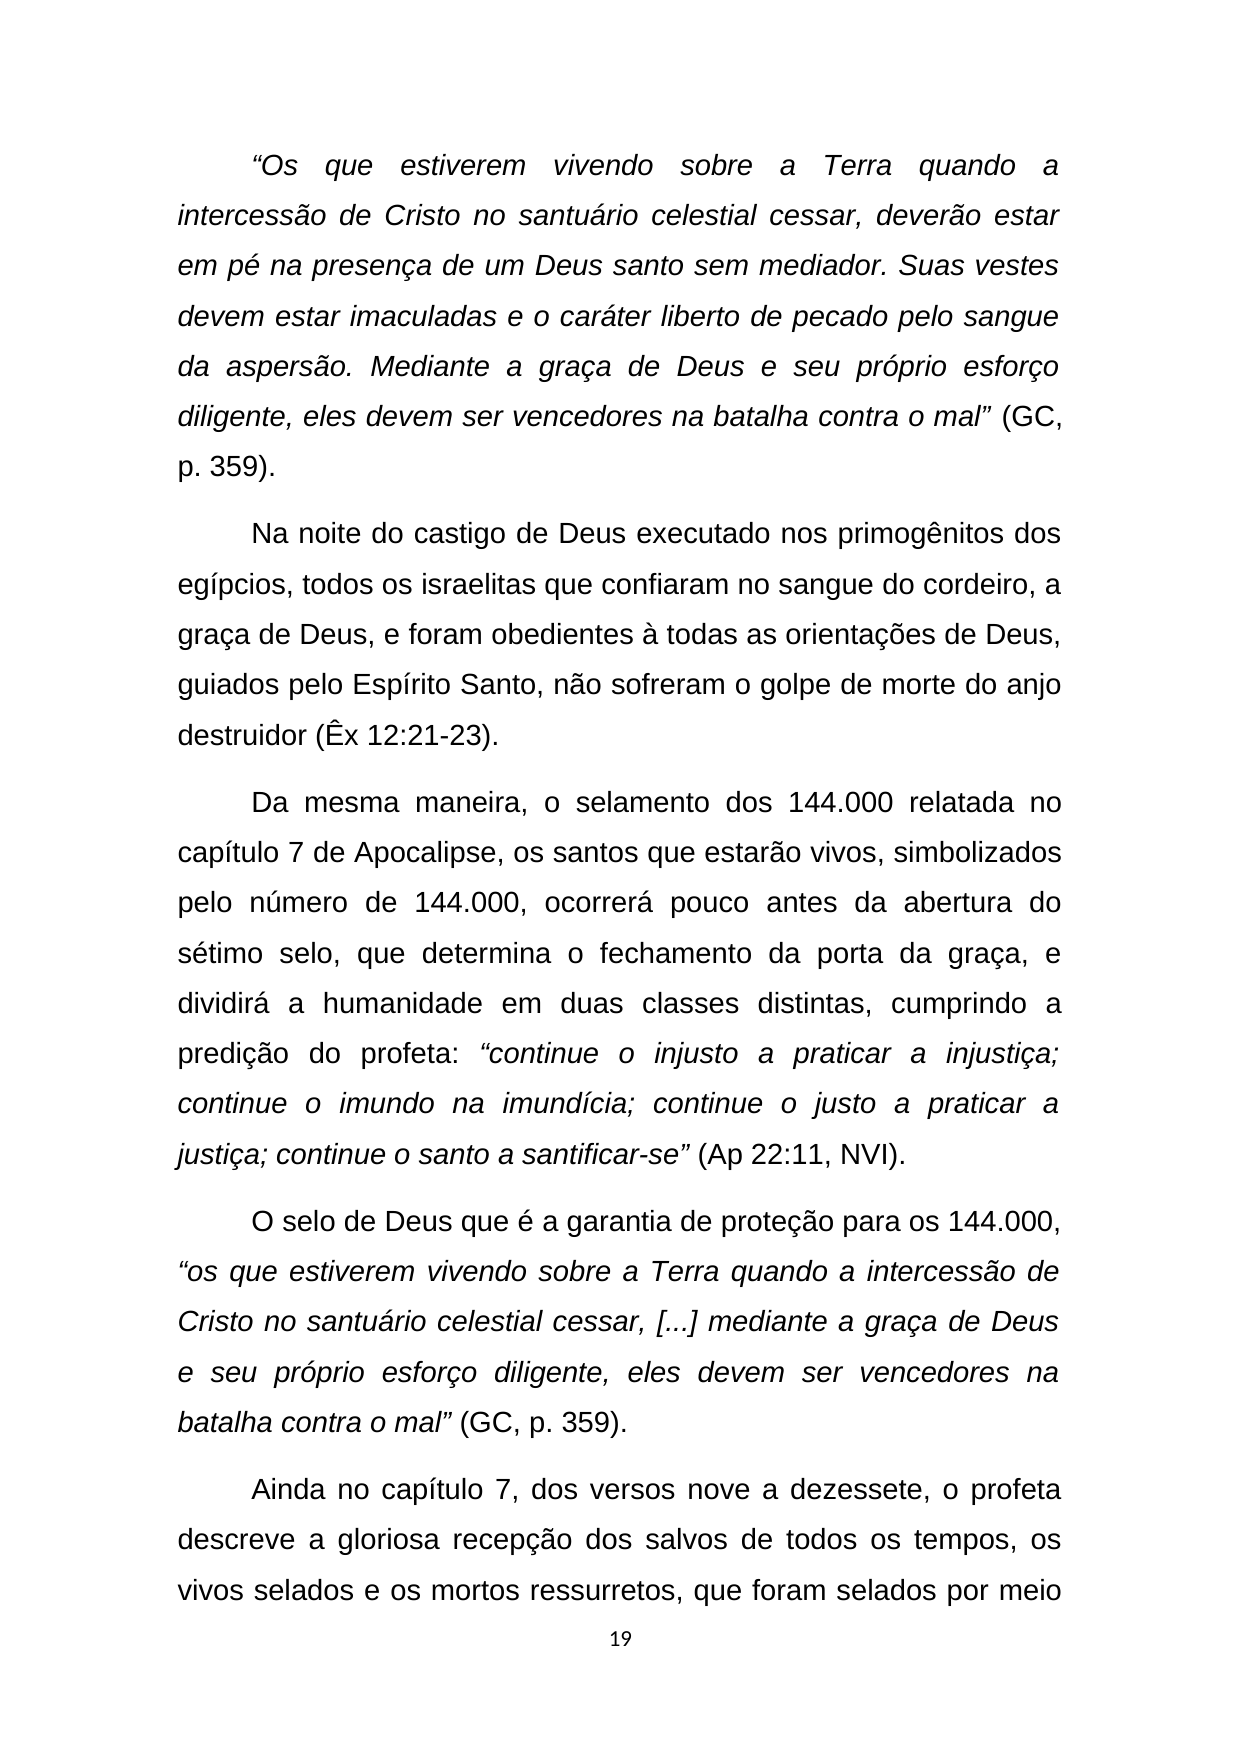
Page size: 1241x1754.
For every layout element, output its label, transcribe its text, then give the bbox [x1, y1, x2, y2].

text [177, 1472, 1063, 1606]
text Da mesma maneira, o selamento dos 144.000 relatada no capítulo 7 de Apocalipse, os santos que estarão vivos, simbolizados pelo número de 144.000, ocorrerá pouco antes da abertura do sétimo selo, que determina o fechamento da porta da graça, e dividirá a humanidade em duas classes distintas, cumprindo a predição do profeta: “continue o injusto a praticar a injustiça; continue o imundo na imundícia; continue o justo a praticar a justiça; continue o santo a santificar-se” (Ap 22:11, NVI). [177, 785, 1063, 1170]
text Na noite do castigo de Deus executado nos primogênitos dos egípcios, todos os israelitas que confiaram no sangue do cordeiro, a graça de Deus, e foram obedientes à todas as orientações de Deus, guiados pelo Espírito Santo, não sofreram o golpe de morte do anjo destruidor (Êx 12:21-23). [177, 516, 1063, 751]
text O selo de Deus que é a garantia de proteção para os 144.000, “os que estiverem vivendo sobre a Terra quando a intercessão de Cristo no santuário celestial cessar, [...] mediante a graça de Deus e seu próprio esforço diligente, eles devem ser vencedores na batalha contra o mal” (GC, p. 359). [177, 1204, 1063, 1439]
text “Os que estiverem vivendo sobre a Terra quando a intercessão de Cristo no santuário celestial cessar, deverão estar em pé na presença de um Deus santo sem mediador. Suas vestes devem estar imaculadas e o caráter liberto de pecado pelo sangue da aspersão. Mediante a graça de Deus e seu próprio esforço diligente, eles devem ser vencedores na batalha contra o mal” (GC, p. 359). [177, 148, 1063, 483]
